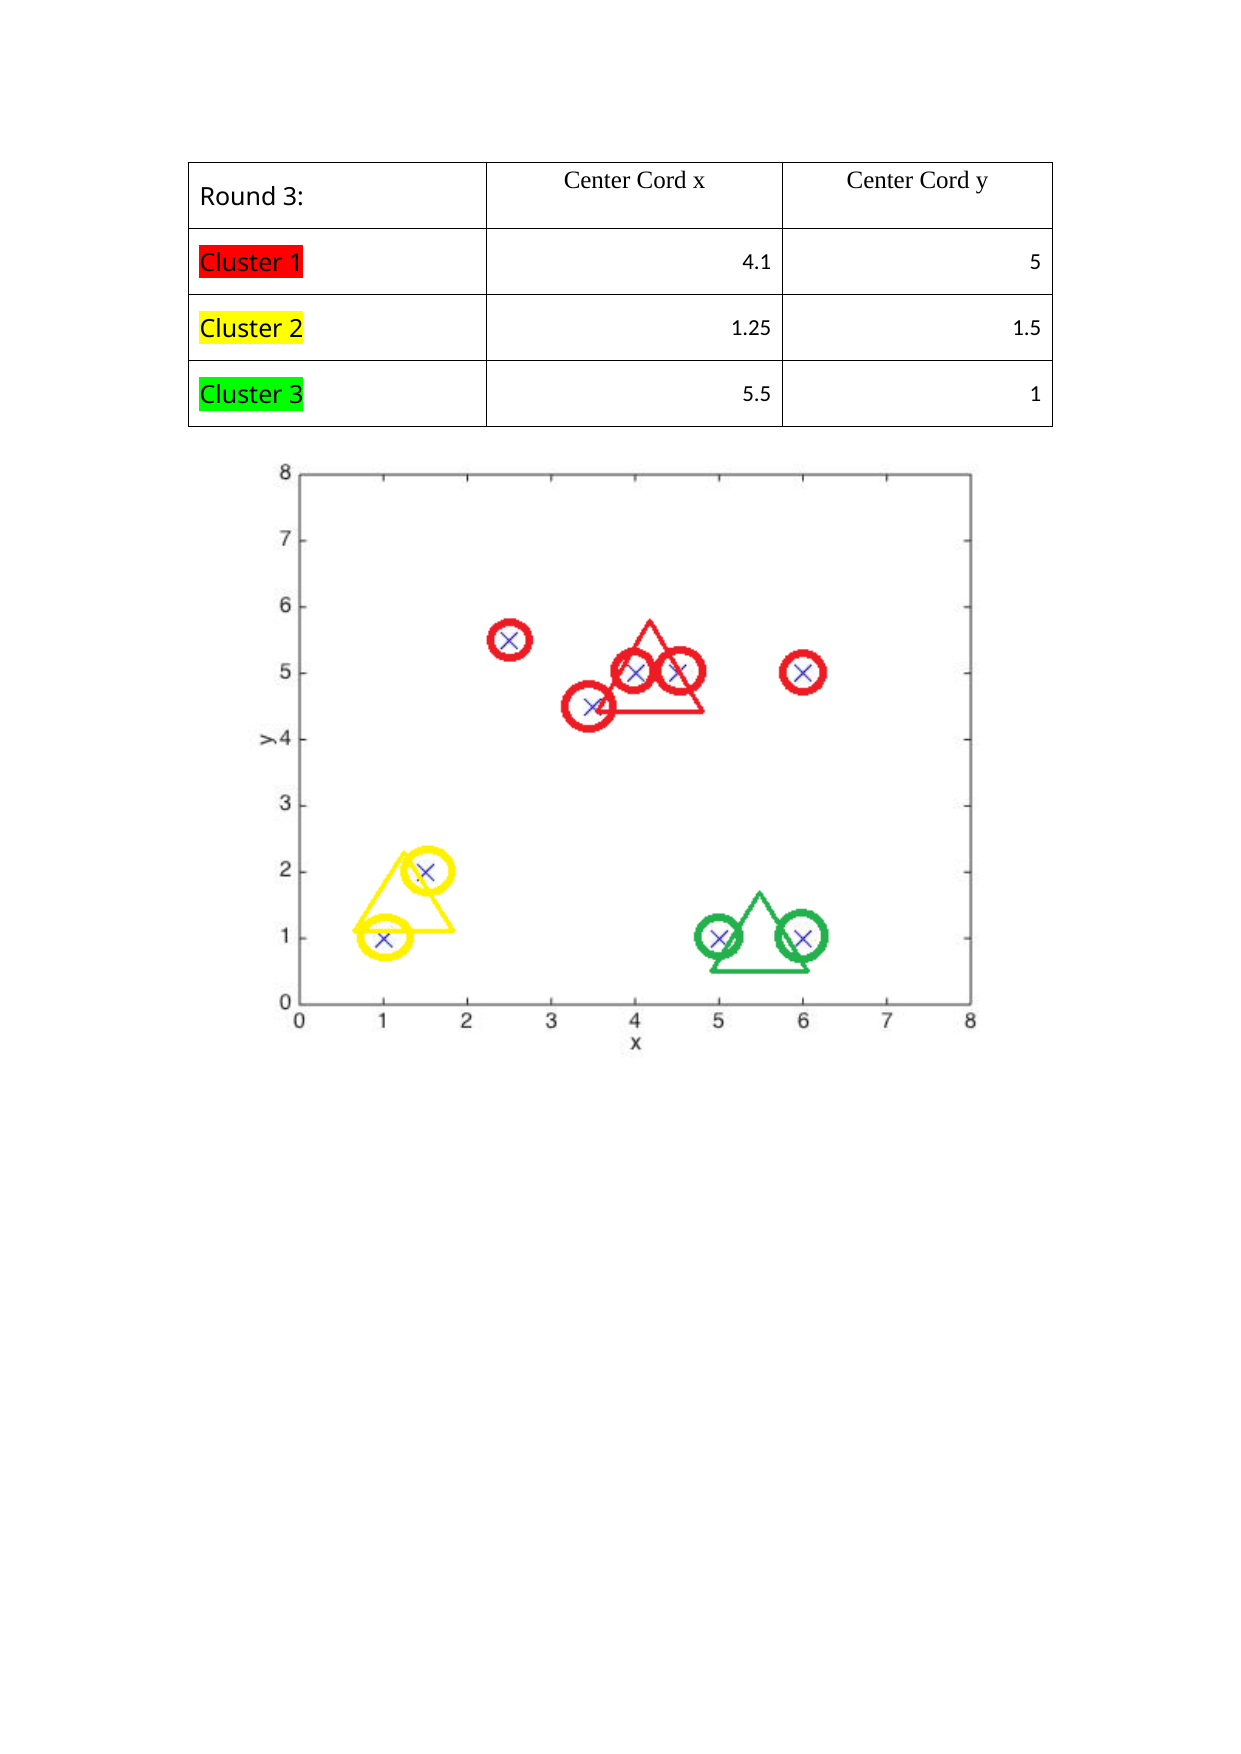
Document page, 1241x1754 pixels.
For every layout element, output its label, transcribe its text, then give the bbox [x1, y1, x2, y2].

table_header Center Cord x [487, 163, 782, 228]
table_header Center Cord y [783, 163, 1052, 228]
table_cell 1.5 [783, 295, 1052, 360]
table_header Round 3: [189, 163, 486, 228]
table_cell Cluster 2 [189, 295, 486, 360]
table_cell 5 [783, 229, 1052, 294]
table_cell Cluster 1 [189, 229, 486, 294]
table_cell Cluster 3 [189, 361, 486, 426]
table_cell 5.5 [487, 361, 782, 426]
table_cell 4.1 [487, 229, 782, 294]
picture [187, 427, 1053, 1076]
table_cell 1 [783, 361, 1052, 426]
table_cell 1.25 [487, 295, 782, 360]
